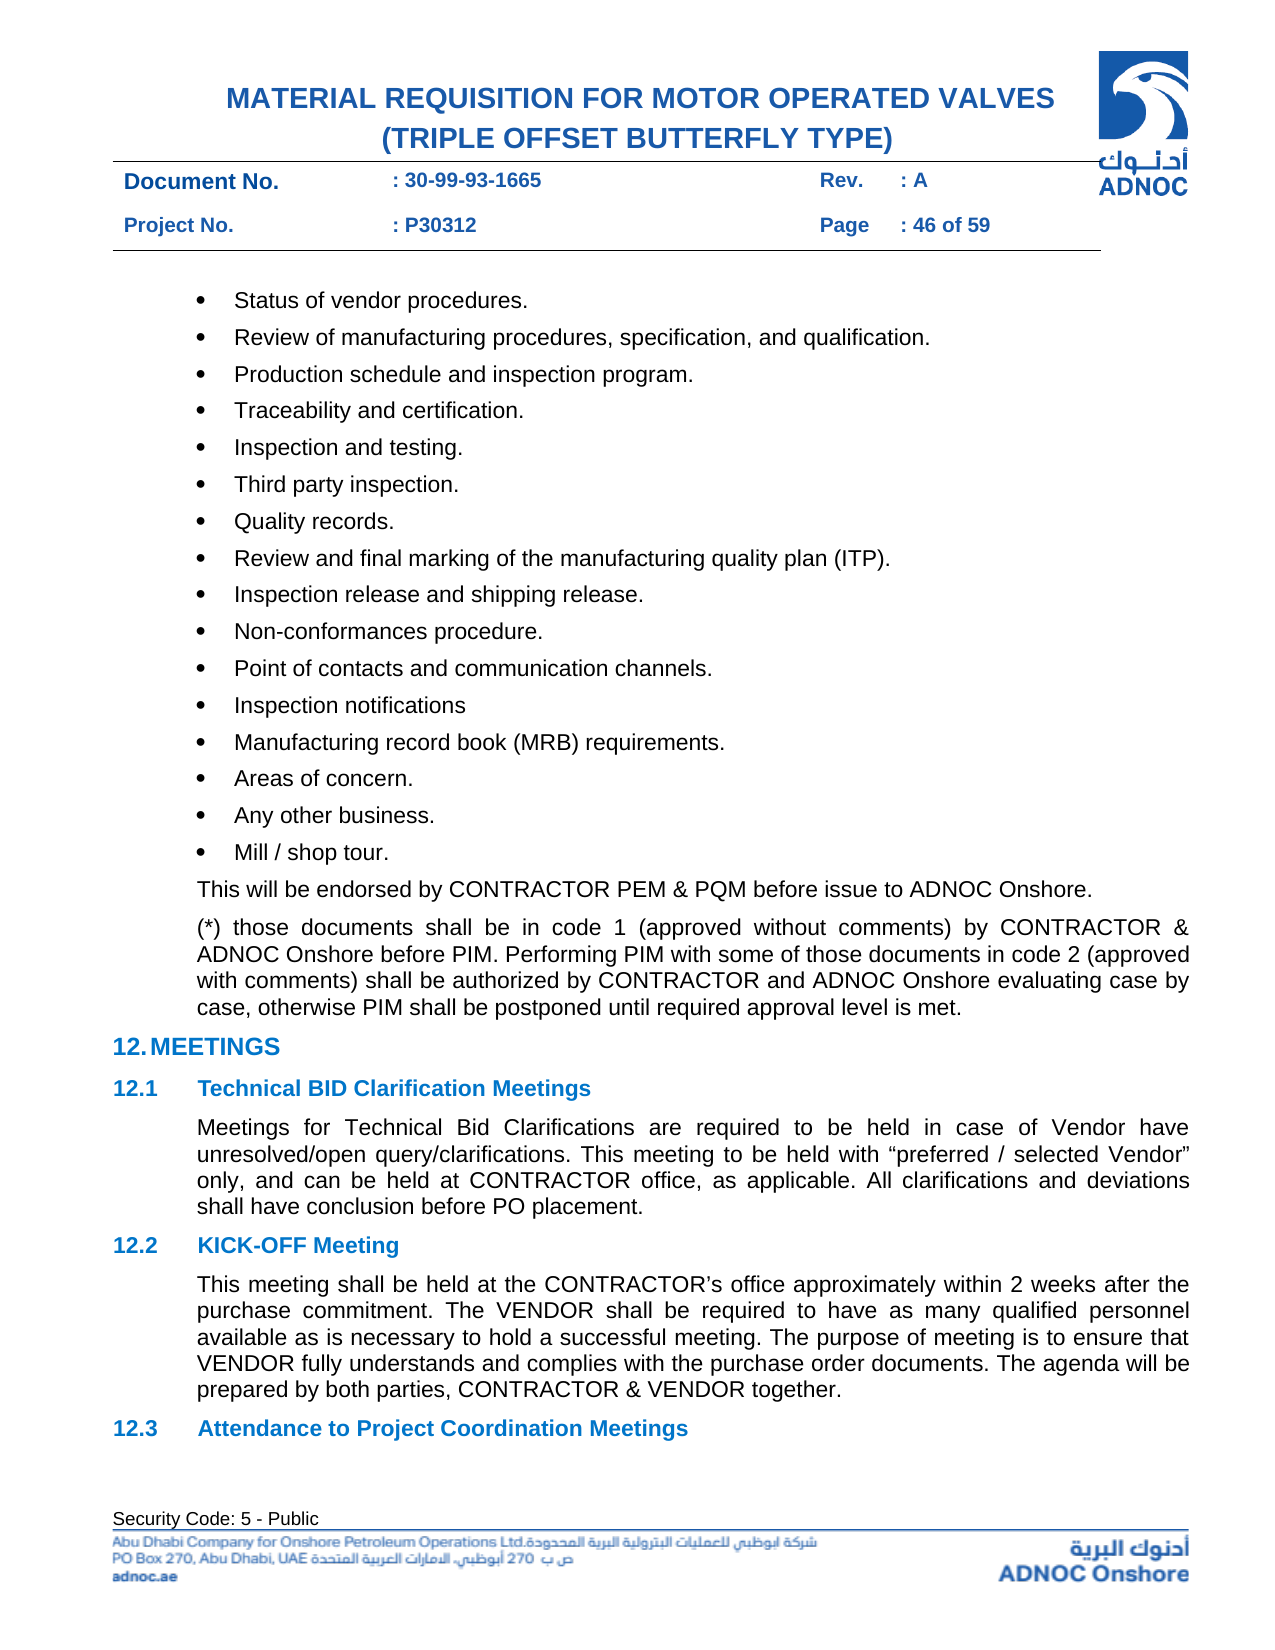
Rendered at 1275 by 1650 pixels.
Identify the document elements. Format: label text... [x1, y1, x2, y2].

list Review and final marking of the manufacturing quality plan (ITP). [197, 544, 1191, 571]
list Third party inspection. [197, 471, 1191, 497]
list Inspection notifications [197, 692, 1191, 718]
list Technical BID Clarification Meetings [113, 1075, 1116, 1102]
list Any other business. [197, 802, 1191, 828]
list Review of manufacturing procedures, specification, and qualification. [197, 324, 1191, 350]
list Status of vendor procedures. [197, 287, 1191, 313]
text This will be endorsed by CONTRACTOR PEM & PQM before issue to ADNOC Onshore. [197, 876, 1191, 902]
list Areas of concern. [197, 765, 1191, 792]
list Quality records. [197, 508, 1191, 534]
list Inspection and testing. [197, 434, 1191, 461]
list Mill / shop tour. [197, 839, 1191, 865]
list Production schedule and inspection program. [197, 361, 1191, 387]
list Manufacturing record book (MRB) requirements. [197, 728, 1191, 755]
list Point of contacts and communication channels. [197, 655, 1191, 681]
text Meetings for Technical Bid Clarifications are required to be held in case of Vendor have unresolved/open query/clarifications. This meeting to be held with “preferred / selected Vendor” only, and can be held at CONTRACTOR office, as applicable. All clarifications and deviations shall have conclusion before PO placement. [197, 1114, 1191, 1220]
list KICK-OFF Meeting [113, 1232, 1116, 1258]
list Attendance to Project Coordination Meetings [113, 1415, 1116, 1442]
list Inspection release and shipping release. [197, 581, 1191, 608]
text (*) those documents shall be in code 1 (approved without comments) by CONTRACTOR & ADNOC Onshore before PIM. Performing PIM with some of those documents in code 2 (approved with comments) shall be authorized by CONTRACTOR and ADNOC Onshore evaluating case by case, otherwise PIM shall be postponed until required approval level is met. [197, 914, 1191, 1020]
text This meeting shall be held at the CONTRACTOR’s office approximately within 2 weeks after the purchase commitment. The VENDOR shall be required to have as many qualified personnel available as is necessary to hold a successful meeting. The purpose of meeting is to ensure that VENDOR fully understands and complies with the purchase order documents. The agenda will be prepared by both parties, CONTRACTOR & VENDOR together. [197, 1271, 1191, 1403]
list Traceability and certification. [197, 397, 1191, 424]
list Non-conformances procedure. [197, 618, 1191, 644]
subtitle MEETINGS [112, 1032, 1125, 1061]
